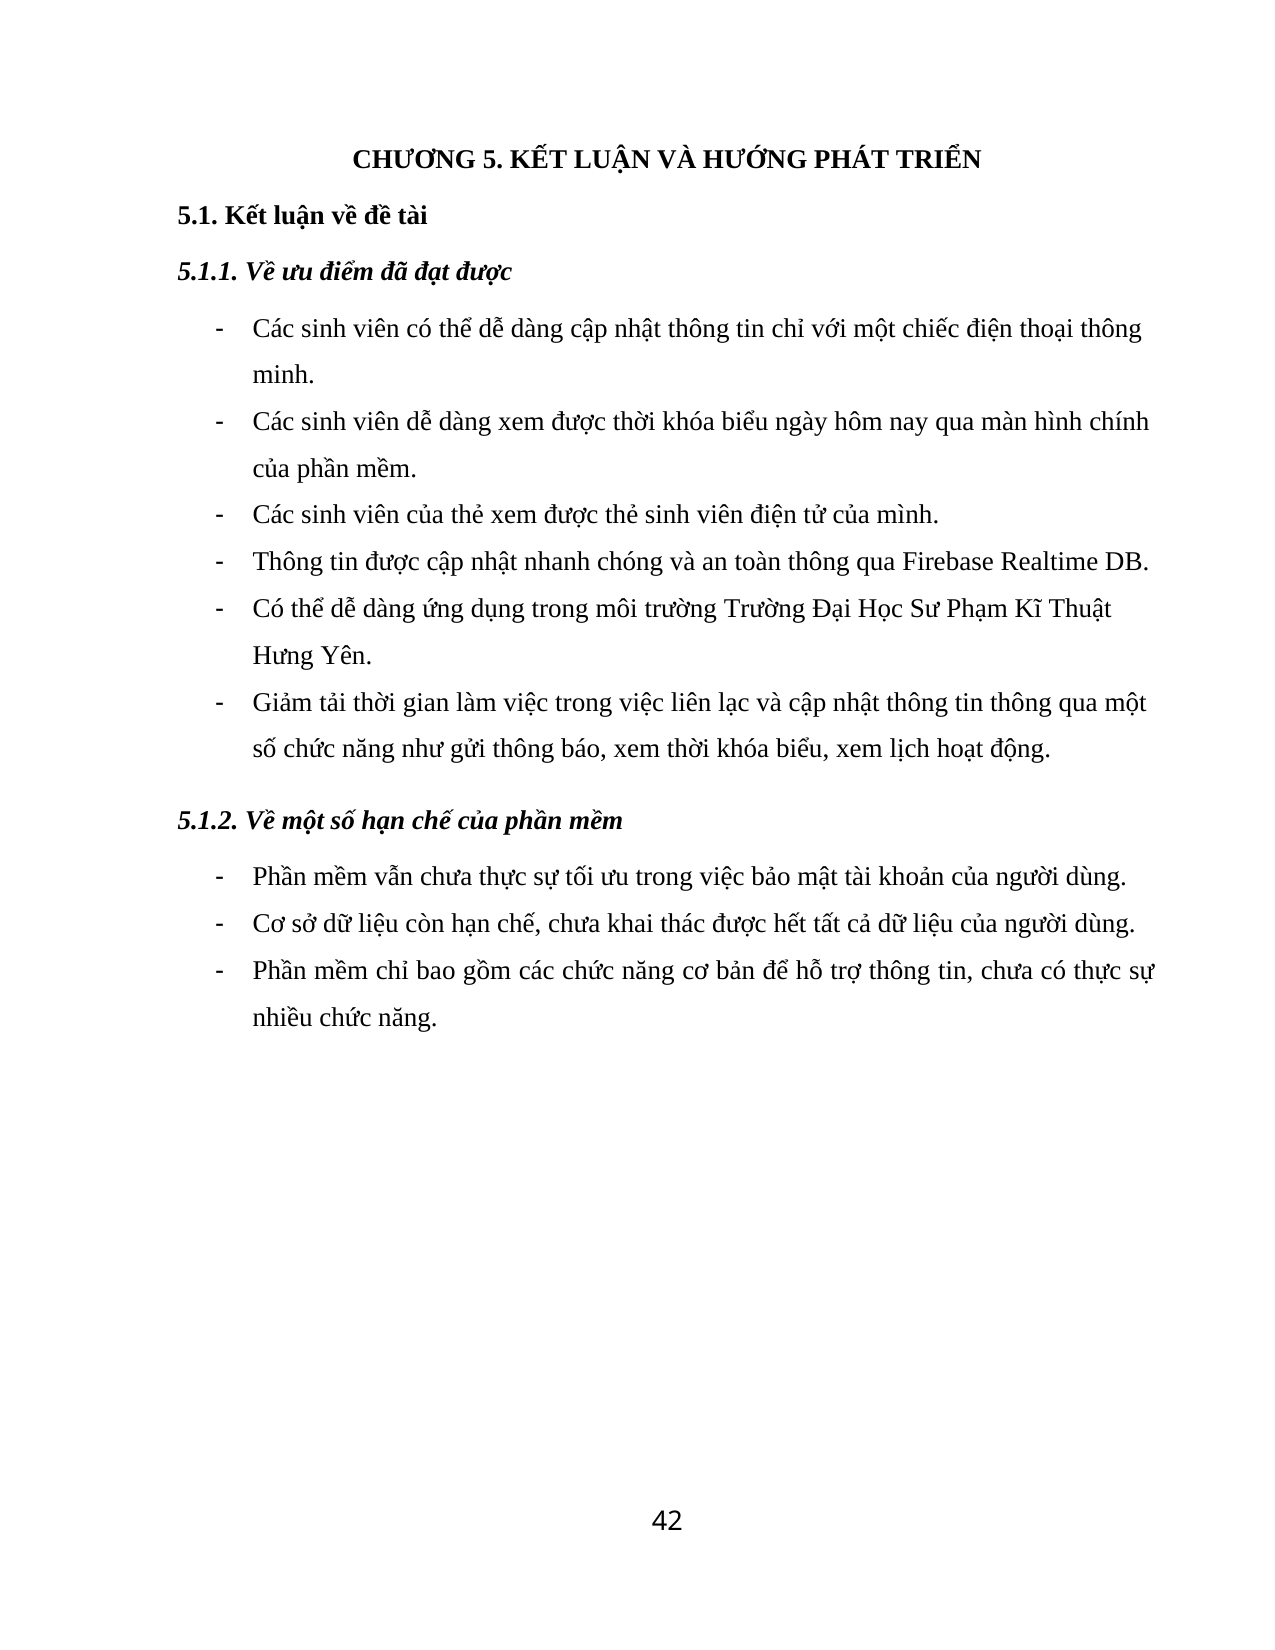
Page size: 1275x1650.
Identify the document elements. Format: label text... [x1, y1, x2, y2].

list Cơ sở dữ liệu còn hạn chế, chưa khai thác được hết tất cả dữ liệu của người dùng. [215, 907, 1157, 938]
list Phần mềm chỉ bao gồm các chức năng cơ bản để hỗ trợ thông tin, chưa có thực sự nhiều chức năng. [215, 954, 1157, 1032]
subtitle 5.1.2. Về một số hạn chế của phần mềm [177, 804, 1157, 835]
list Các sinh viên dễ dàng xem được thời khóa biểu ngày hôm nay qua màn hình chính của phần mềm. [215, 405, 1157, 483]
subtitle CHƯƠNG 5. KẾT LUẬN VÀ HƯỚNG PHÁT TRIỂN [177, 143, 1157, 174]
subtitle 5.1.1. Về ưu điểm đã đạt được [177, 255, 1157, 287]
list Các sinh viên của thẻ xem được thẻ sinh viên điện tử của mình. [215, 498, 1157, 530]
subtitle 5.1. Kết luận về đề tài [177, 199, 1157, 230]
list Thông tin được cập nhật nhanh chóng và an toàn thông qua Firebase Realtime DB. [215, 545, 1157, 577]
list Giảm tải thời gian làm việc trong việc liên lạc và cập nhật thông tin thông qua một số chức năng như gửi thông báo, xem thời khóa biểu, xem lịch hoạt động. [215, 686, 1157, 763]
list Phần mềm vẫn chưa thực sự tối ưu trong việc bảo mật tài khoản của người dùng. [215, 860, 1157, 891]
list Có thể dễ dàng ứng dụng trong môi trường Trường Đại Học Sư Phạm Kĩ Thuật Hưng Yên. [215, 592, 1157, 670]
list Các sinh viên có thể dễ dàng cập nhật thông tin chỉ với một chiếc điện thoại thông minh. [215, 312, 1157, 389]
